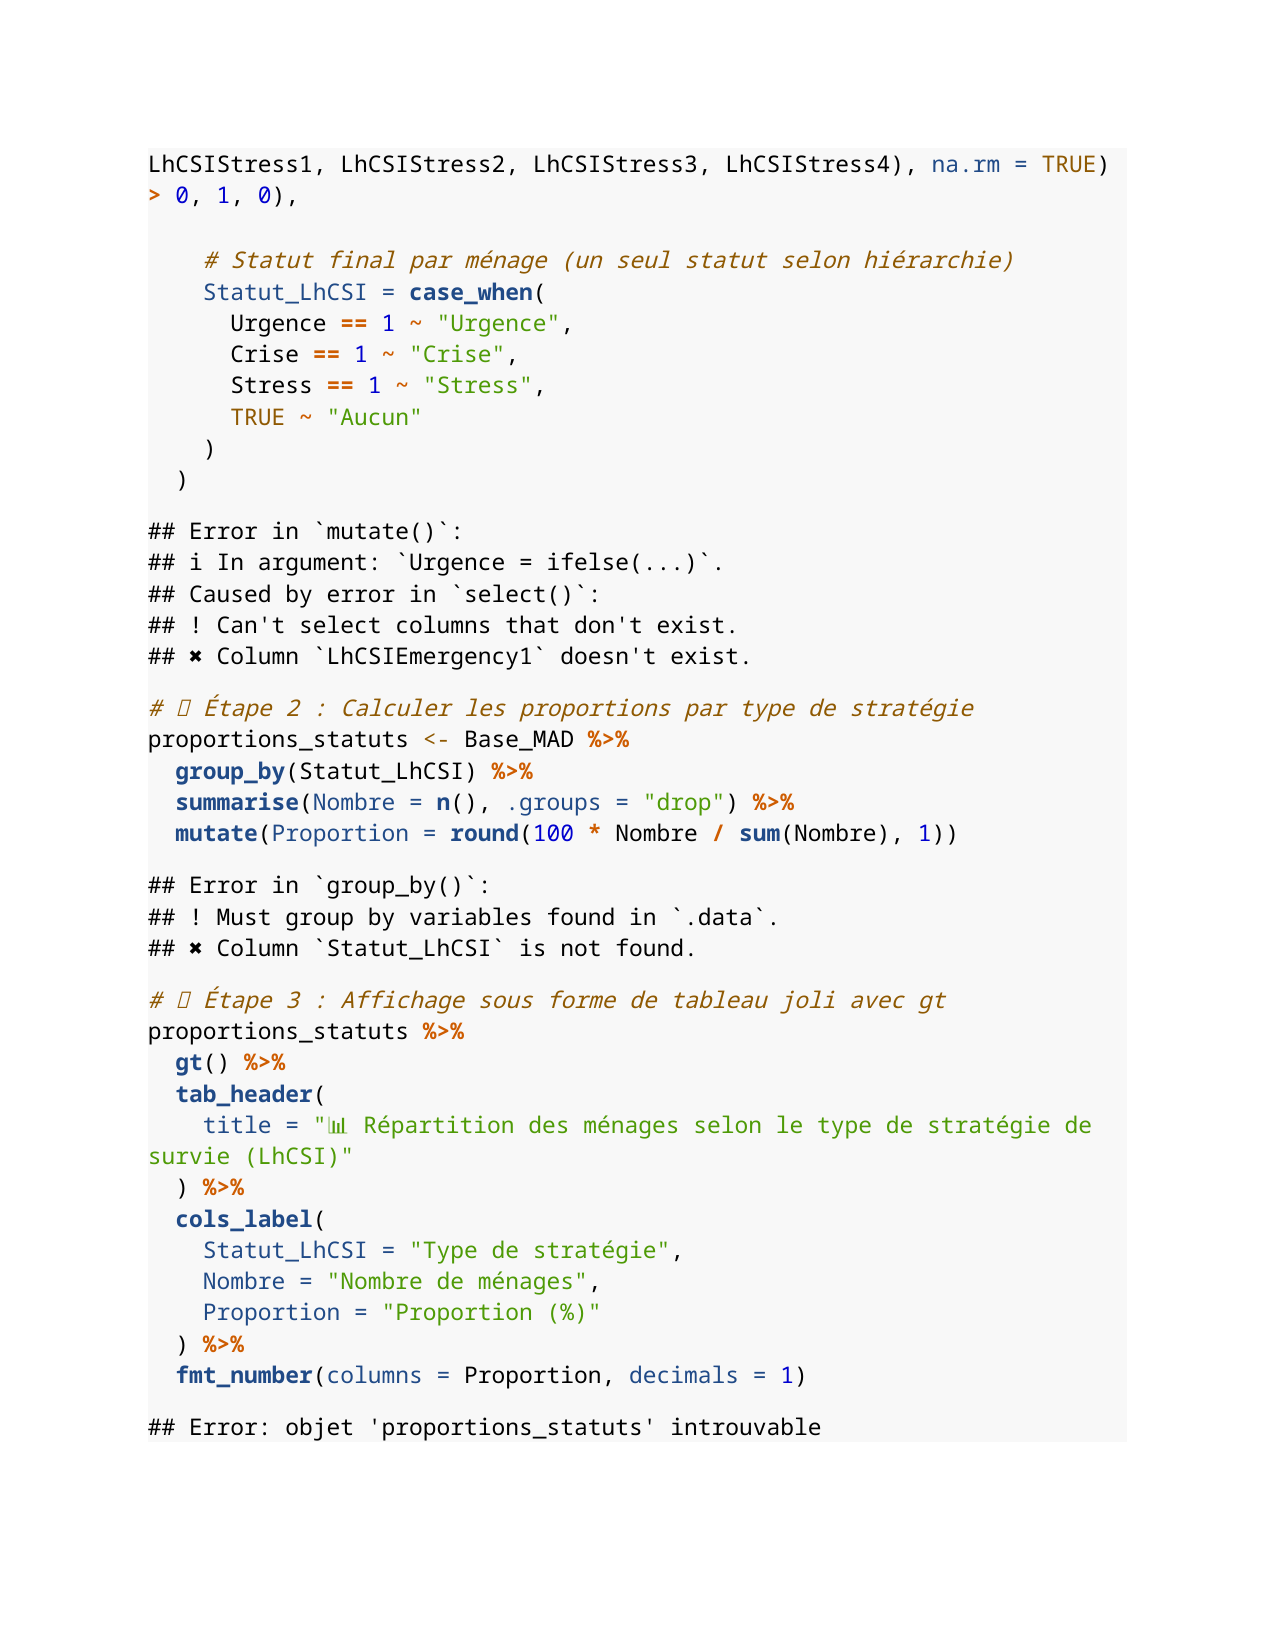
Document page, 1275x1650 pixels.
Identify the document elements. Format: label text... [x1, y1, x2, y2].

text # ✅ Étape 3 : Affichage sous forme de tableau joli avec gt proportions_statuts %>% gt() %>% tab_header( title = "📊 Répartition des ménages selon le type de stratégie de survie (LhCSI)" ) %>% cols_label( Statut_LhCSI = "Type de stratégie", Nombre = "Nombre de ménages", Proportion = "Proportion (%)" ) %>% fmt_number(columns = Proportion, decimals = 1) [148, 984, 1127, 1390]
text ## Error in `group_by()`: ## ! Must group by variables found in `.data`. ## ✖ Column `Statut_LhCSI` is not found. [148, 869, 1127, 963]
text ## Error in `mutate()`: ## ℹ In argument: `Urgence = ifelse(...)`. ## Caused by error in `select()`: ## ! Can't select columns that don't exist. ## ✖ Column `LhCSIEmergency1` doesn't exist. [148, 515, 1127, 671]
text ## Error: objet 'proportions_statuts' introuvable [148, 1411, 1127, 1442]
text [148, 148, 1127, 494]
text # ✅ Étape 2 : Calculer les proportions par type de stratégie proportions_statuts <- Base_MAD %>% group_by(Statut_LhCSI) %>% summarise(Nombre = n(), .groups = "drop") %>% mutate(Proportion = round(100 * Nombre / sum(Nombre), 1)) [148, 692, 1127, 848]
